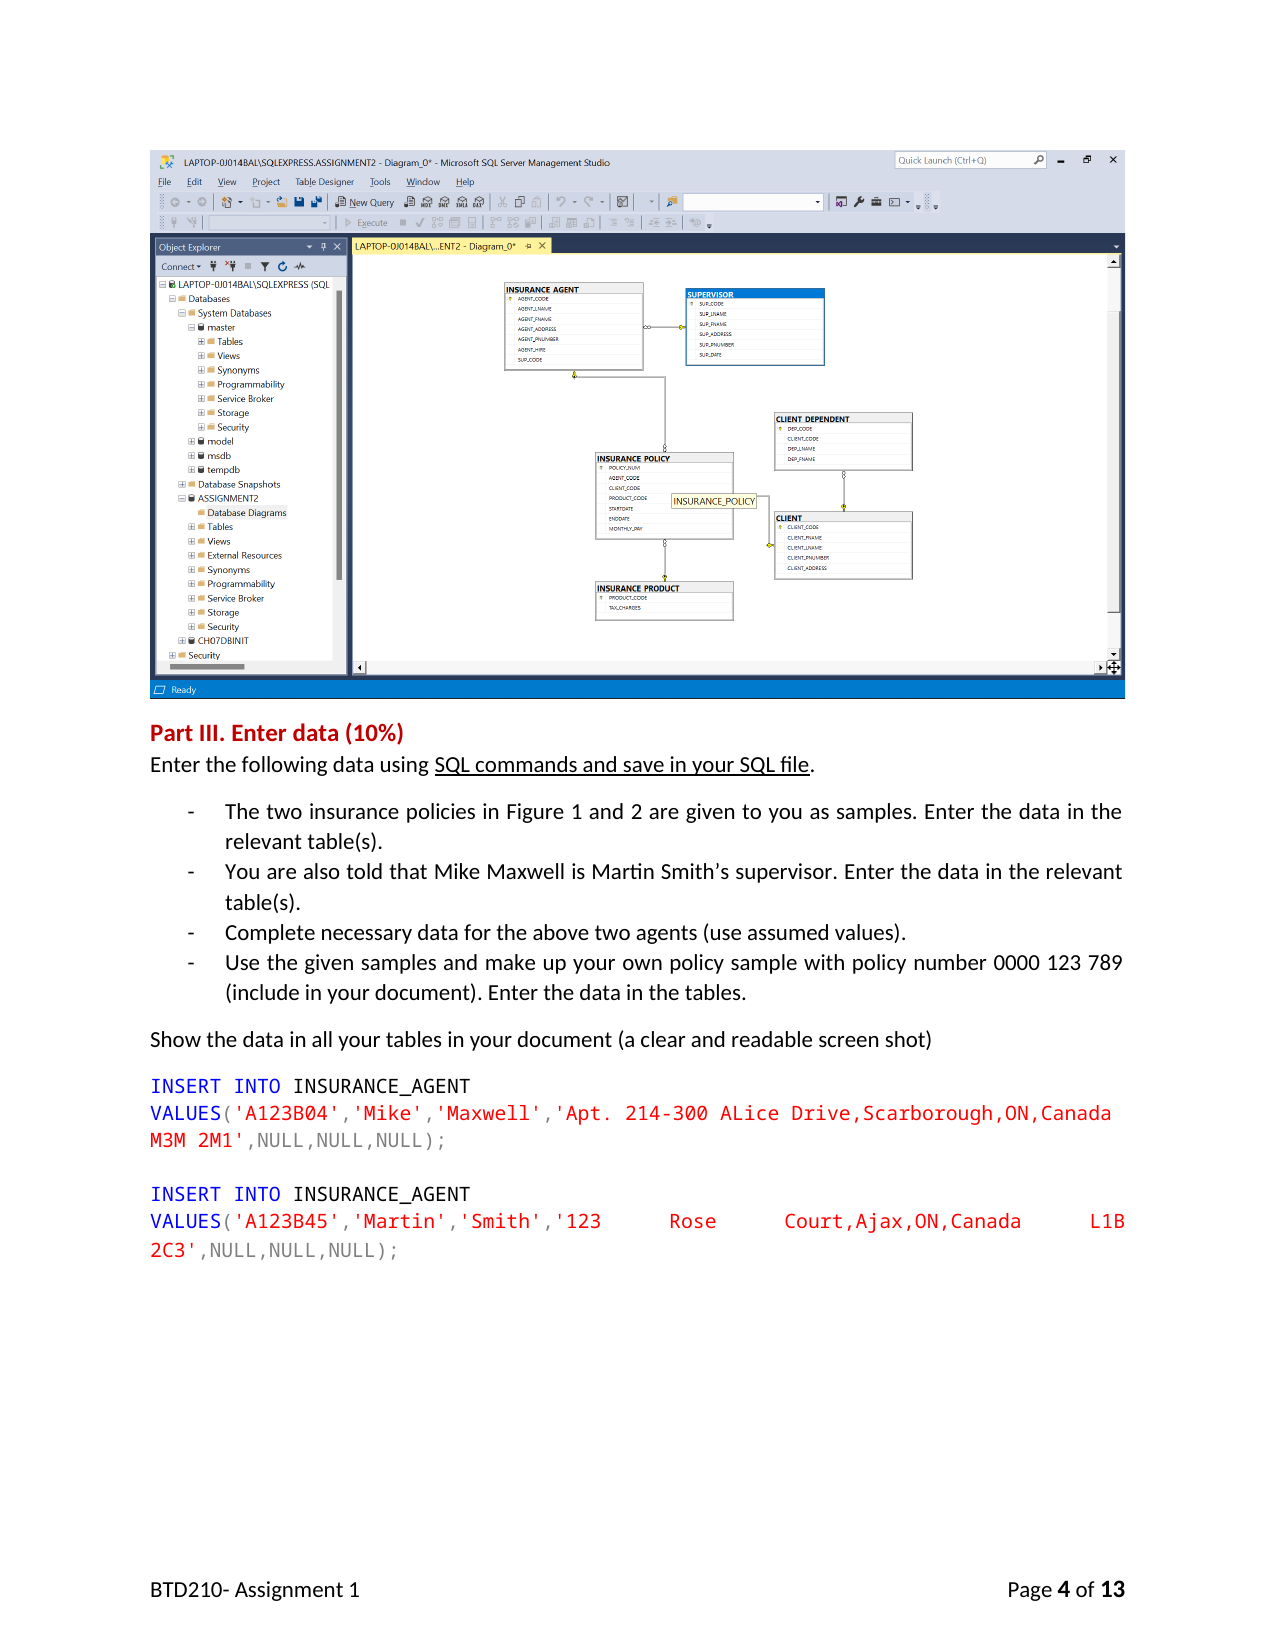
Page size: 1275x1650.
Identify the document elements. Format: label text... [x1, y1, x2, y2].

text INSERT INTO INSURANCE_AGENT [150, 1072, 1125, 1099]
text VALUES('A123B04','Mike','Maxwell','Apt. 214-300 ALice Drive,Scarborough,ON,Canada M3M 2M1',NULL,NULL,NULL); [150, 1099, 1125, 1153]
text VALUES('A123B45','Martin','Smith','123 Rose Court,Ajax,ON,Canada L1B 2C3',NULL,NULL,NULL); [150, 1207, 1125, 1263]
list Complete necessary data for the above two agents (use assumed values). [187, 918, 1125, 946]
text Show the data in all your tables in your document (a clear and readable screen shot) [150, 1025, 1125, 1053]
list You are also told that Mike Maxwell is Martin Smith’s supervisor. Enter the data in the relevant table(s). [187, 857, 1125, 916]
text Enter the following data using SQL commands and save in your SQL file. [150, 750, 1125, 778]
list Use the given samples and make up your own policy sample with policy number 0000 123 789 (include in your document). Enter the data in the tables. [187, 948, 1125, 1006]
text INSERT INTO INSURANCE_AGENT [150, 1180, 1125, 1207]
picture [150, 150, 1125, 699]
subtitle Part III. Enter data (10%) [150, 717, 1125, 748]
list The two insurance policies in Figure 1 and 2 are given to you as samples. Enter the data in the relevant table(s). [187, 797, 1125, 855]
